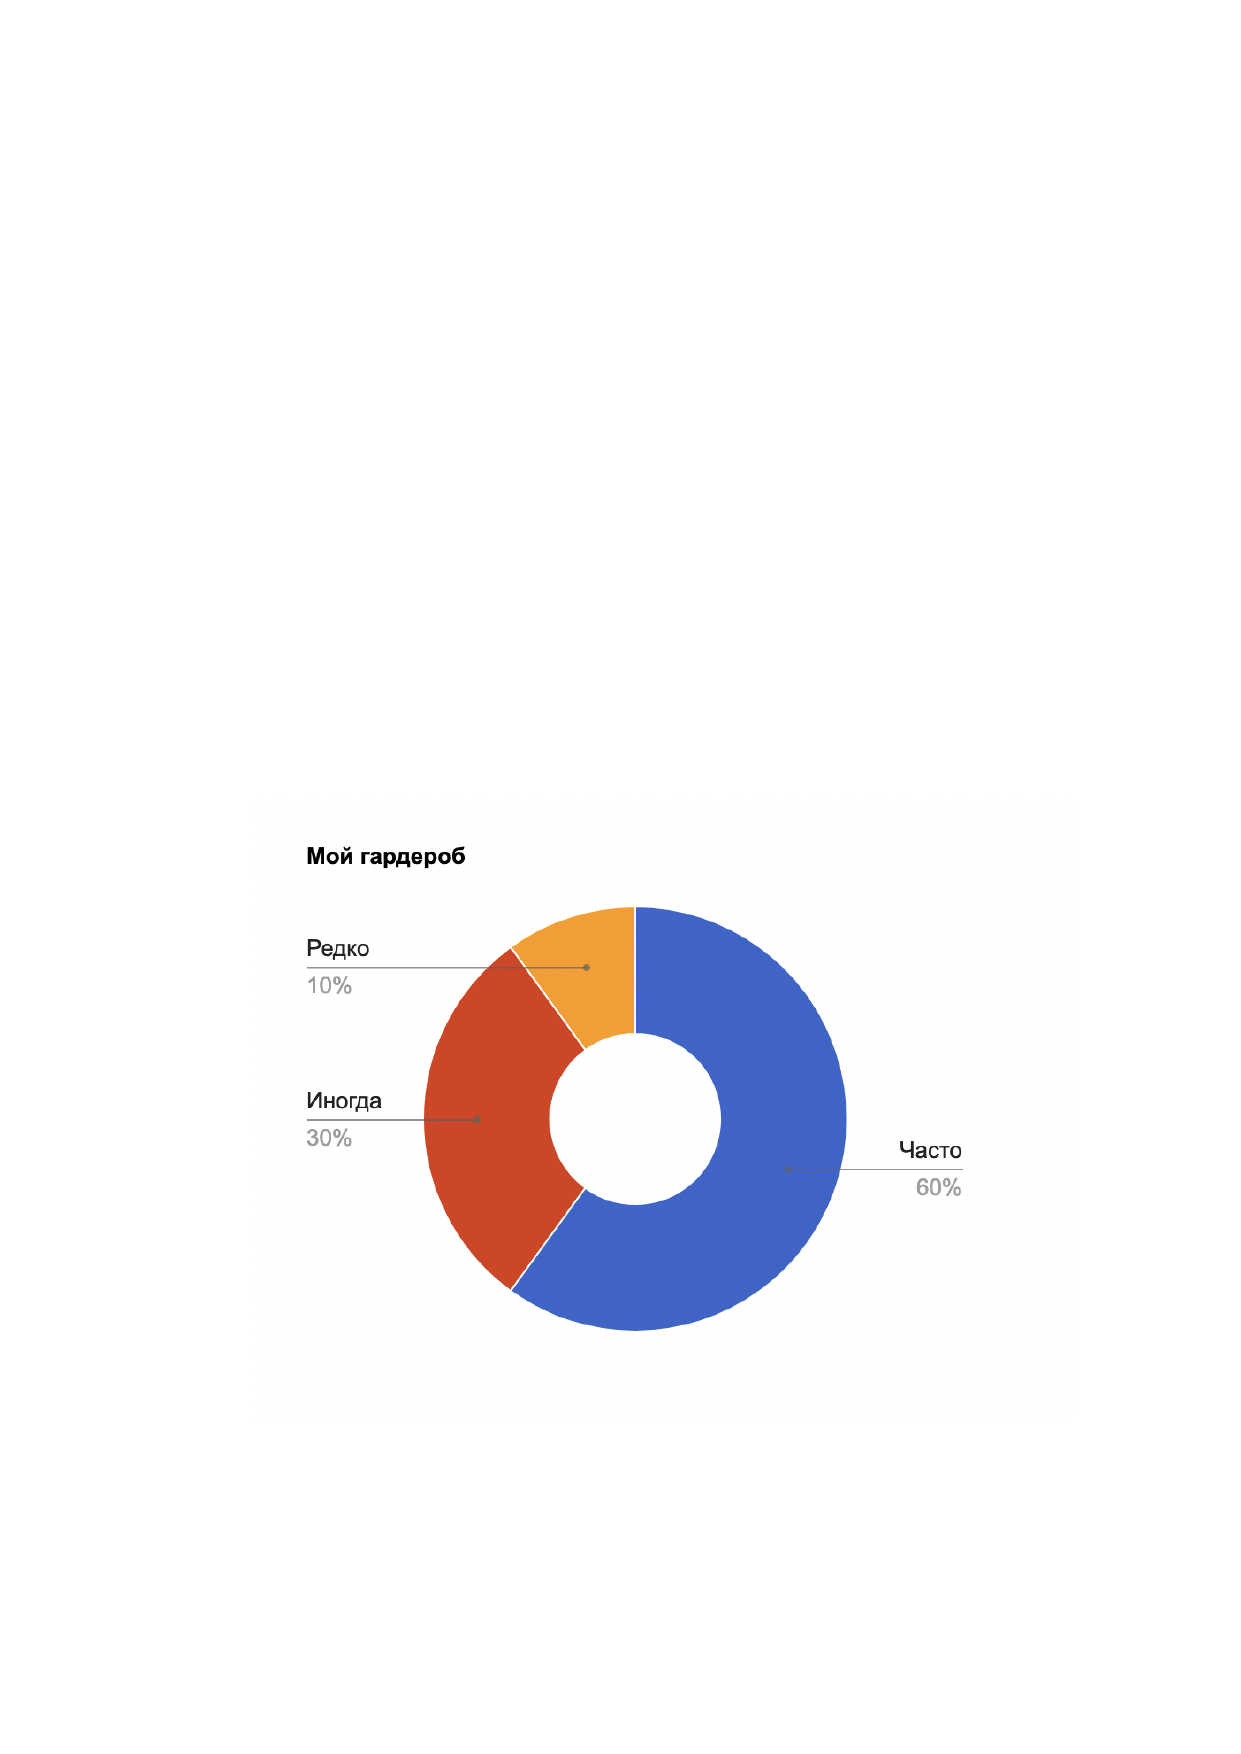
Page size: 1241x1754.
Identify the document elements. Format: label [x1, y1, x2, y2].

picture [253, 799, 1075, 1418]
